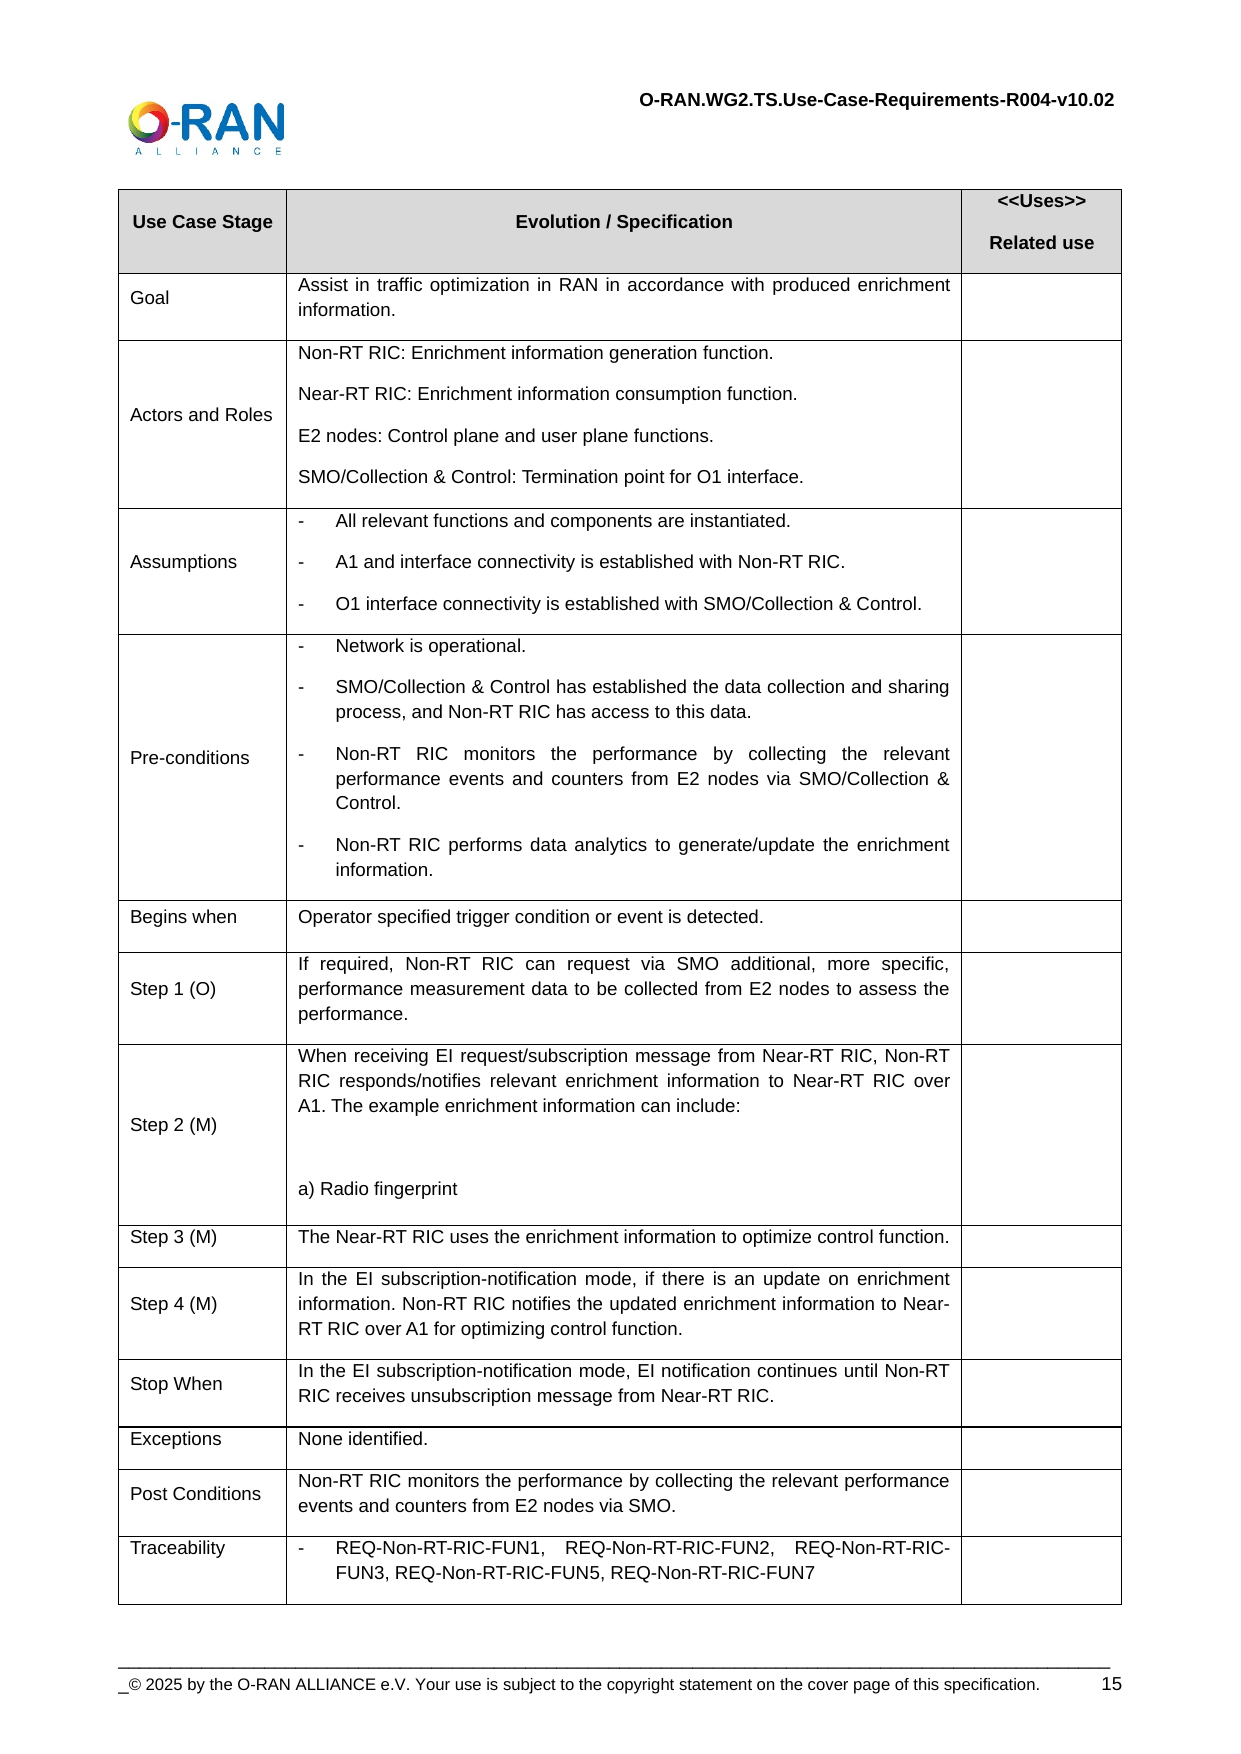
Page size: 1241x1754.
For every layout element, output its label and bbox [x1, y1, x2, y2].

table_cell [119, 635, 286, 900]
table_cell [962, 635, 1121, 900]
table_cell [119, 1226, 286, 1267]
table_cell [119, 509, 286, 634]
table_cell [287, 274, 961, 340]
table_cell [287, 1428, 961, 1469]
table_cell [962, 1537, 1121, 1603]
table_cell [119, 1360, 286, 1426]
picture [118, 88, 298, 166]
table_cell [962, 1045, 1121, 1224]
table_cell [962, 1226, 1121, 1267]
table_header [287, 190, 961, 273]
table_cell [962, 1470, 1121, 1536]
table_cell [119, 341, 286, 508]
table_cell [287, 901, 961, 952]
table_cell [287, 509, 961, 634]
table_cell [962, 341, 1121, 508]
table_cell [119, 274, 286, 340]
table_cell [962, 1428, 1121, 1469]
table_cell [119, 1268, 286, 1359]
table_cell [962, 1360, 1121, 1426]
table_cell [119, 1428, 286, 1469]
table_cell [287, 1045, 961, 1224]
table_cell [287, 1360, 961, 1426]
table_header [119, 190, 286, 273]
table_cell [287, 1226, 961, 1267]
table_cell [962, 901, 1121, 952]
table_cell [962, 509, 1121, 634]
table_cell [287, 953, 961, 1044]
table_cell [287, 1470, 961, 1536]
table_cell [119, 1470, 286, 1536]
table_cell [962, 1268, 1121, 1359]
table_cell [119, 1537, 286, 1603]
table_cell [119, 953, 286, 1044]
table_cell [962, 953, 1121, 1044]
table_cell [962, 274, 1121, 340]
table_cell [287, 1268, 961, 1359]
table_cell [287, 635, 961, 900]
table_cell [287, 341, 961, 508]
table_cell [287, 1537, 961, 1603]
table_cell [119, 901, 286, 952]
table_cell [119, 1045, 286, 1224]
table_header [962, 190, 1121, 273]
